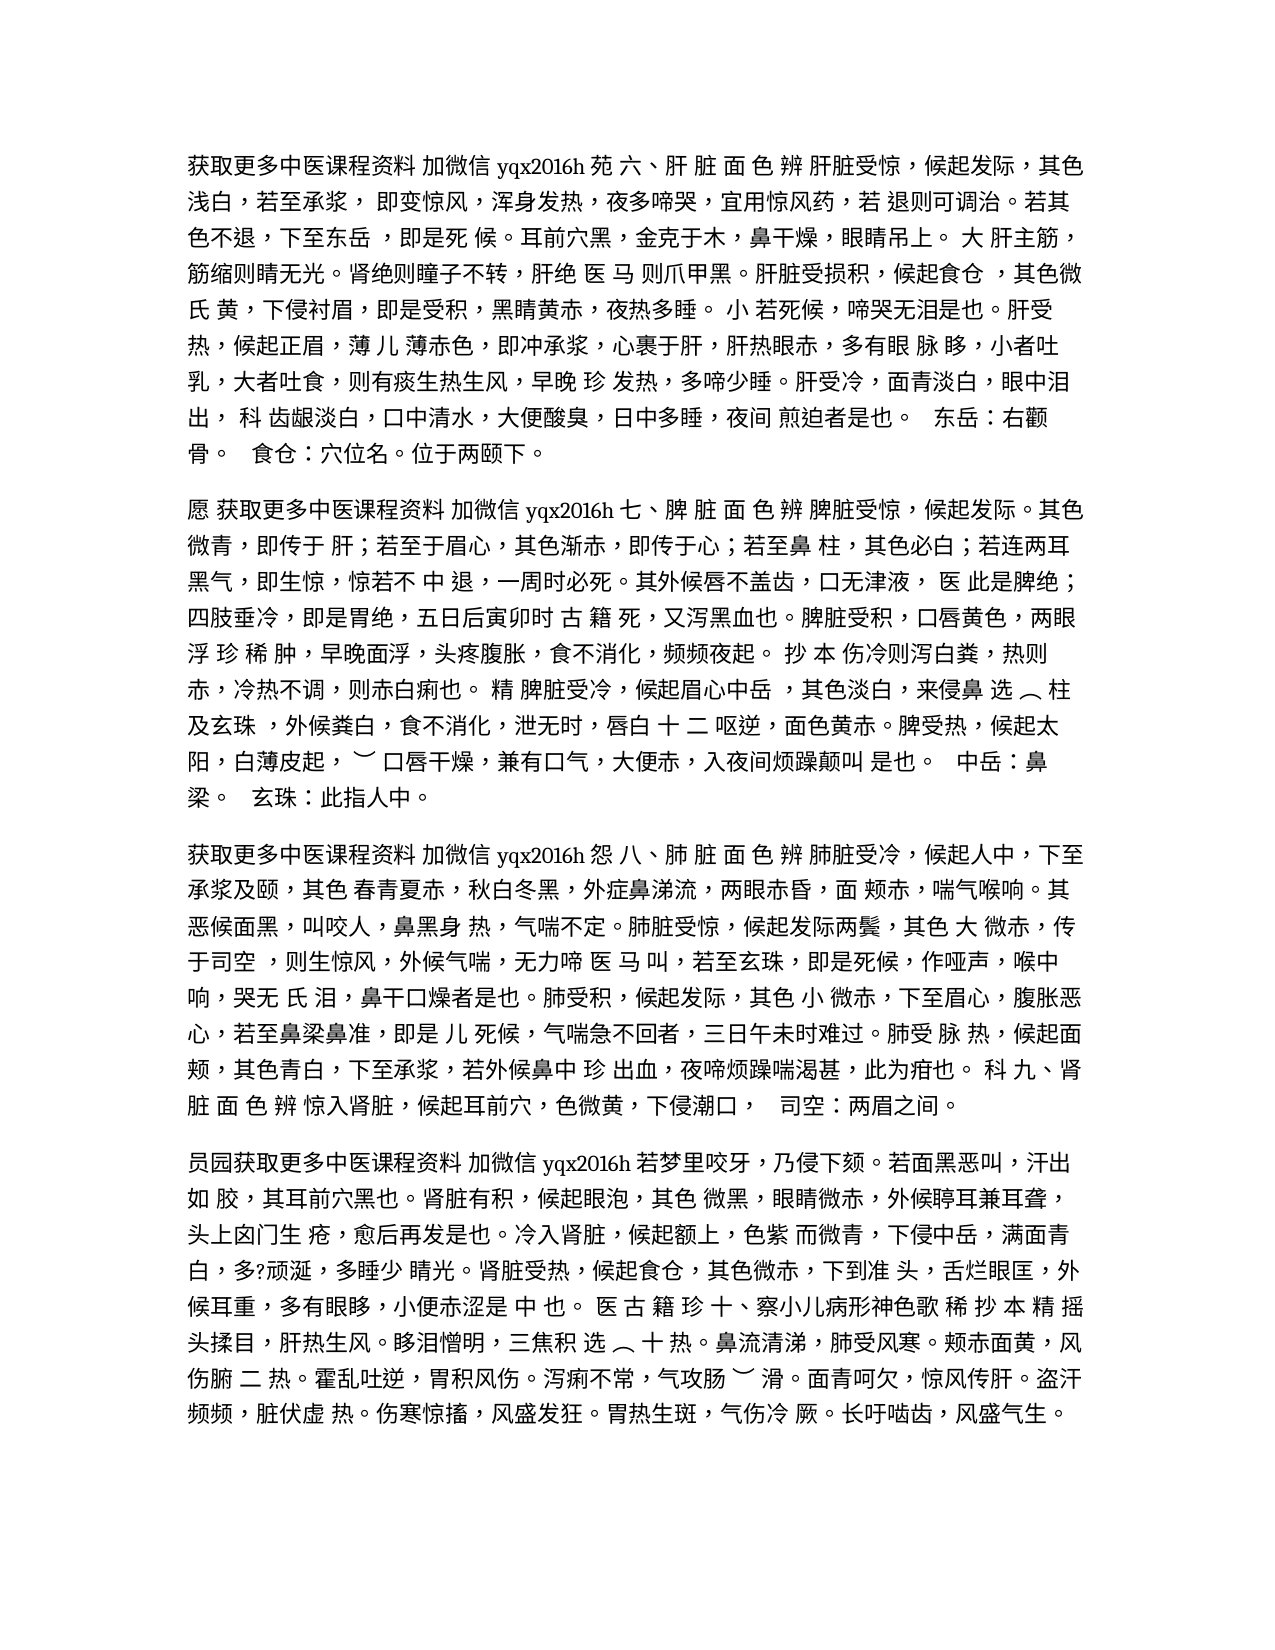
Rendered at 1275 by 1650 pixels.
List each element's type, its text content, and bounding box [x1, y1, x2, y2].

text 获取更多中医课程资料 加微信 yqx2016h 苑 六、肝 脏 面 色 辨 肝脏受惊，候起发际，其色浅白，若至承浆， 即变惊风，浑身发热，夜多啼哭，宜用惊风药，若 退则可调治。若其色不退，下至东岳 ，即是死 候。耳前穴黑，金克于木，鼻干燥，眼睛吊上。 大 肝主筋，筋缩则睛无光。肾绝则瞳子不转，肝绝 医 马 则爪甲黑。肝脏受损积，候起食仓 ，其色微 氏 黄，下侵衬眉，即是受积，黑睛黄赤，夜热多睡。 小 若死候，啼哭无泪是也。肝受热，候起正眉，薄 儿 薄赤色，即冲承浆，心裹于肝，肝热眼赤，多有眼 脉 眵，小者吐乳，大者吐食，则有痰生热生风，早晚 珍 发热，多啼少睡。肝受冷，面青淡白，眼中泪出， 科 齿龈淡白，口中清水，大便酸臭，日中多睡，夜间 煎迫者是也。 东岳：右颧骨。 食仓：穴位名。位于两颐下。 [187, 150, 1087, 469]
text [187, 1147, 1087, 1430]
text 获取更多中医课程资料 加微信 yqx2016h 怨 八、肺 脏 面 色 辨 肺脏受冷，候起人中，下至承浆及颐，其色 春青夏赤，秋白冬黑，外症鼻涕流，两眼赤昏，面 颊赤，喘气喉响。其恶候面黑，叫咬人，鼻黑身 热，气喘不定。肺脏受惊，候起发际两鬓，其色 大 微赤，传于司空 ，则生惊风，外候气喘，无力啼 医 马 叫，若至玄珠，即是死候，作哑声，喉中响，哭无 氏 泪，鼻干口燥者是也。肺受积，候起发际，其色 小 微赤，下至眉心，腹胀恶心，若至鼻梁鼻准，即是 儿 死候，气喘急不回者，三日午未时难过。肺受 脉 热，候起面颊，其色青白，下至承浆，若外候鼻中 珍 出血，夜啼烦躁喘渴甚，此为疳也。 科 九、肾 脏 面 色 辨 惊入肾脏，候起耳前穴，色微黄，下侵潮口， 司空：两眉之间。 [187, 838, 1087, 1121]
text 愿 获取更多中医课程资料 加微信 yqx2016h 七、脾 脏 面 色 辨 脾脏受惊，候起发际。其色微青，即传于 肝；若至于眉心，其色渐赤，即传于心；若至鼻 柱，其色必白；若连两耳黑气，即生惊，惊若不 中 退，一周时必死。其外候唇不盖齿，口无津液， 医 此是脾绝；四肢垂冷，即是胃绝，五日后寅卯时 古 籍 死，又泻黑血也。脾脏受积，口唇黄色，两眼浮 珍 稀 肿，早晚面浮，头疼腹胀，食不消化，频频夜起。 抄 本 伤冷则泻白粪，热则赤，冷热不调，则赤白痢也。 精 脾脏受冷，候起眉心中岳 ，其色淡白，来侵鼻 选 ︵ 柱及玄珠 ，外候粪白，食不消化，泄无时，唇白 十 二 呕逆，面色黄赤。脾受热，候起太阳，白薄皮起， ︶ 口唇干燥，兼有口气，大便赤，入夜间烦躁颠叫 是也。 中岳：鼻梁。 玄珠：此指人中。 [187, 494, 1087, 813]
